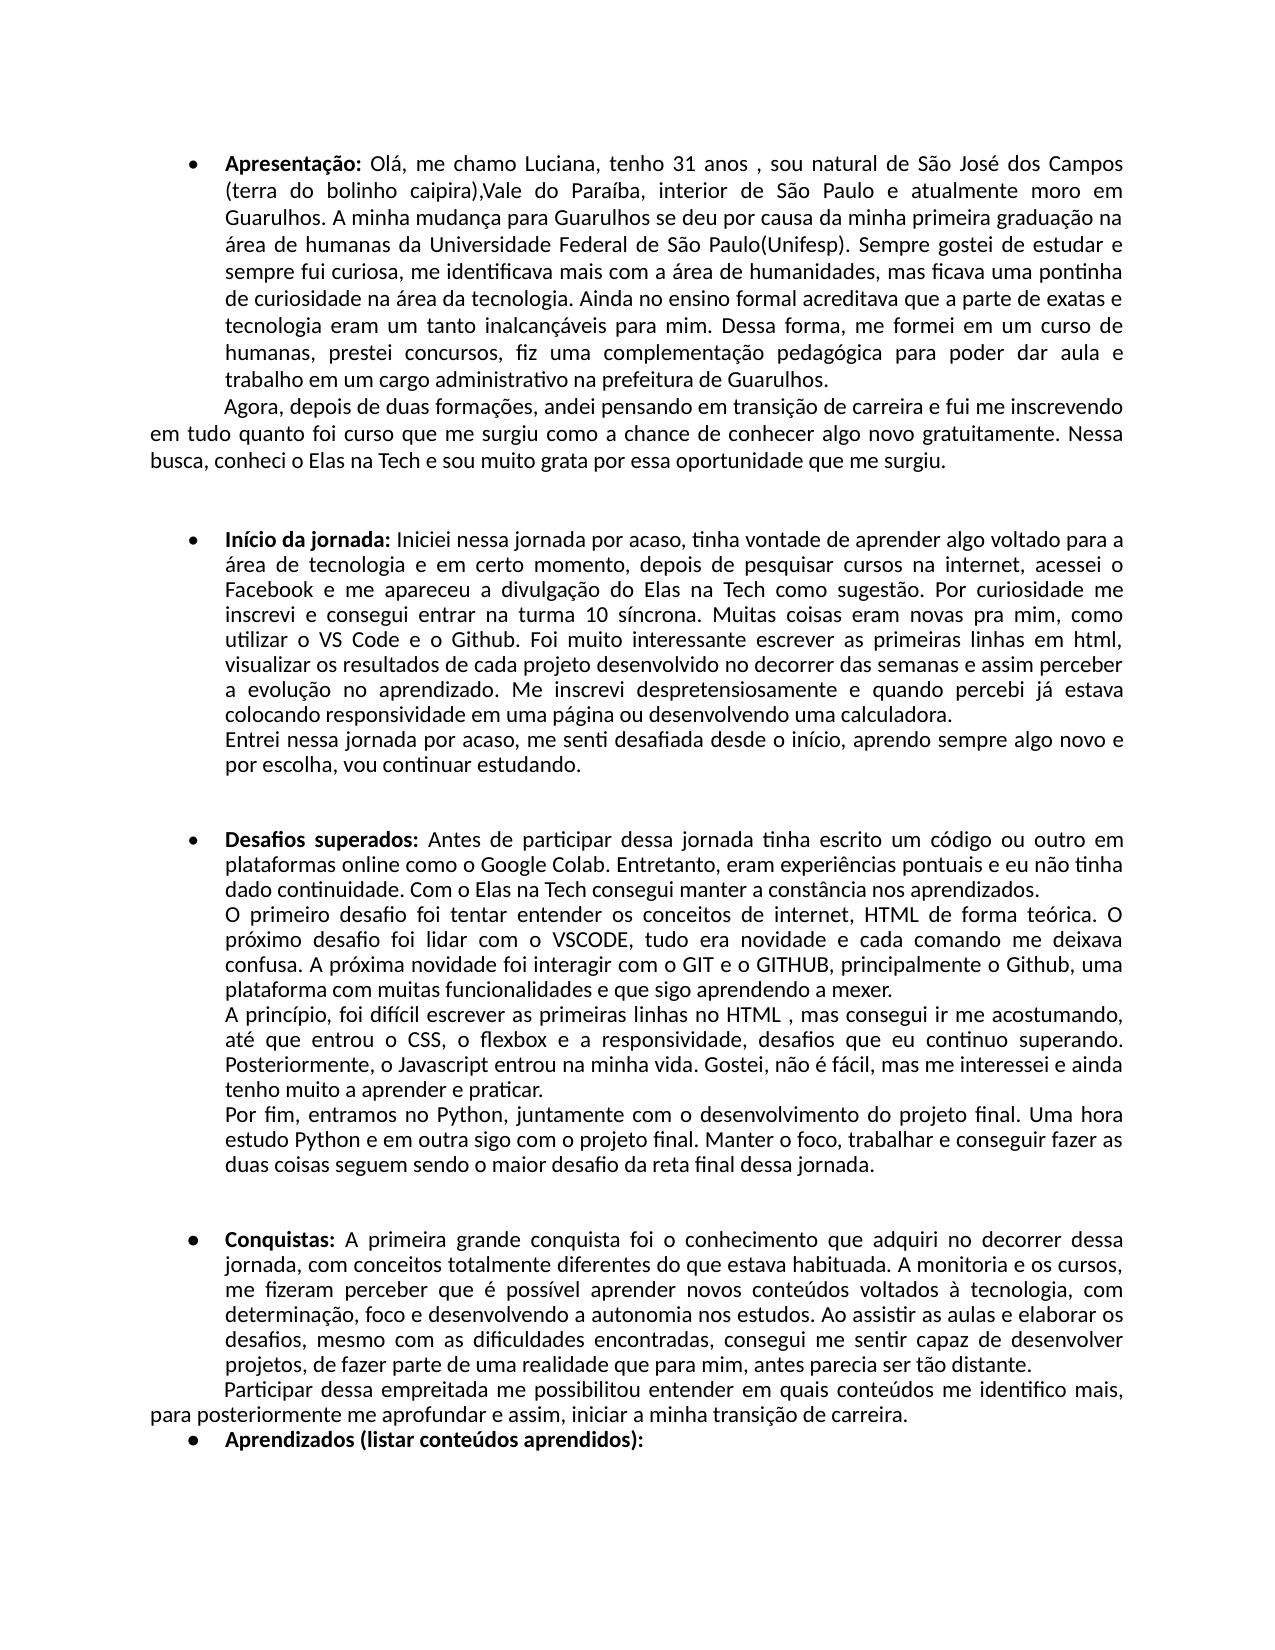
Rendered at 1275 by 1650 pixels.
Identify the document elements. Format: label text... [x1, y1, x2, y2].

text Entrei nessa jornada por acaso, me senti desafiada desde o início, aprendo sempre algo novo e por escolha, vou continuar estudando. [225, 728, 1125, 778]
list Aprendizados (listar conteúdos aprendidos): [187, 1428, 1125, 1453]
text Participar dessa empreitada me possibilitou entender em quais conteúdos me identifico mais, para posteriormente me aprofundar e assim, iniciar a minha transição de carreira. [150, 1378, 1125, 1428]
text Por fim, entramos no Python, juntamente com o desenvolvimento do projeto final. Uma hora estudo Python e em outra sigo com o projeto final. Manter o foco, trabalhar e conseguir fazer as duas coisas seguem sendo o maior desafio da reta final dessa jornada. [225, 1103, 1125, 1178]
list Apresentação: Olá, me chamo Luciana, tenho 31 anos , sou natural de São José dos Campos (terra do bolinho caipira),Vale do Paraíba, interior de São Paulo e atualmente moro em Guarulhos. A minha mudança para Guarulhos se deu por causa da minha primeira graduação na área de humanas da Universidade Federal de São Paulo(Unifesp). Sempre gostei de estudar e sempre fui curiosa, me identificava mais com a área de humanidades, mas ficava uma pontinha de curiosidade na área da tecnologia. Ainda no ensino formal acreditava que a parte de exatas e tecnologia eram um tanto inalcançáveis para mim. Dessa forma, me formei em um curso de humanas, prestei concursos, fiz uma complementação pedagógica para poder dar aula e trabalho em um cargo administrativo na prefeitura de Guarulhos. [187, 150, 1125, 393]
text Agora, depois de duas formações, andei pensando em transição de carreira e fui me inscrevendo em tudo quanto foi curso que me surgiu como a chance de conhecer algo novo gratuitamente. Nessa busca, conheci o Elas na Tech e sou muito grata por essa oportunidade que me surgiu. [150, 393, 1125, 474]
list Conquistas: A primeira grande conquista foi o conhecimento que adquiri no decorrer dessa jornada, com conceitos totalmente diferentes do que estava habituada. A monitoria e os cursos, me fizeram perceber que é possível aprender novos conteúdos voltados à tecnologia, com determinação, foco e desenvolvendo a autonomia nos estudos. Ao assistir as aulas e elaborar os desafios, mesmo com as dificuldades encontradas, consegui me sentir capaz de desenvolver projetos, de fazer parte de uma realidade que para mim, antes parecia ser tão distante. [187, 1228, 1125, 1378]
text A princípio, foi difícil escrever as primeiras linhas no HTML , mas consegui ir me acostumando, até que entrou o CSS, o flexbox e a responsividade, desafios que eu continuo superando. Posteriormente, o Javascript entrou na minha vida. Gostei, não é fácil, mas me interessei e ainda tenho muito a aprender e praticar. [225, 1003, 1125, 1103]
list Início da jornada: Iniciei nessa jornada por acaso, tinha vontade de aprender algo voltado para a área de tecnologia e em certo momento, depois de pesquisar cursos na internet, acessei o Facebook e me apareceu a divulgação do Elas na Tech como sugestão. Por curiosidade me inscrevi e consegui entrar na turma 10 síncrona. Muitas coisas eram novas pra mim, como utilizar o VS Code e o Github. Foi muito interessante escrever as primeiras linhas em html, visualizar os resultados de cada projeto desenvolvido no decorrer das semanas e assim perceber a evolução no aprendizado. Me inscrevi despretensiosamente e quando percebi já estava colocando responsividade em uma página ou desenvolvendo uma calculadora. [187, 528, 1125, 728]
list Desafios superados: Antes de participar dessa jornada tinha escrito um código ou outro em plataformas online como o Google Colab. Entretanto, eram experiências pontuais e eu não tinha dado continuidade. Com o Elas na Tech consegui manter a constância nos aprendizados. [187, 828, 1125, 903]
text O primeiro desafio foi tentar entender os conceitos de internet, HTML de forma teórica. O próximo desafio foi lidar com o VSCODE, tudo era novidade e cada comando me deixava confusa. A próxima novidade foi interagir com o GIT e o GITHUB, principalmente o Github, uma plataforma com muitas funcionalidades e que sigo aprendendo a mexer. [225, 903, 1125, 1003]
